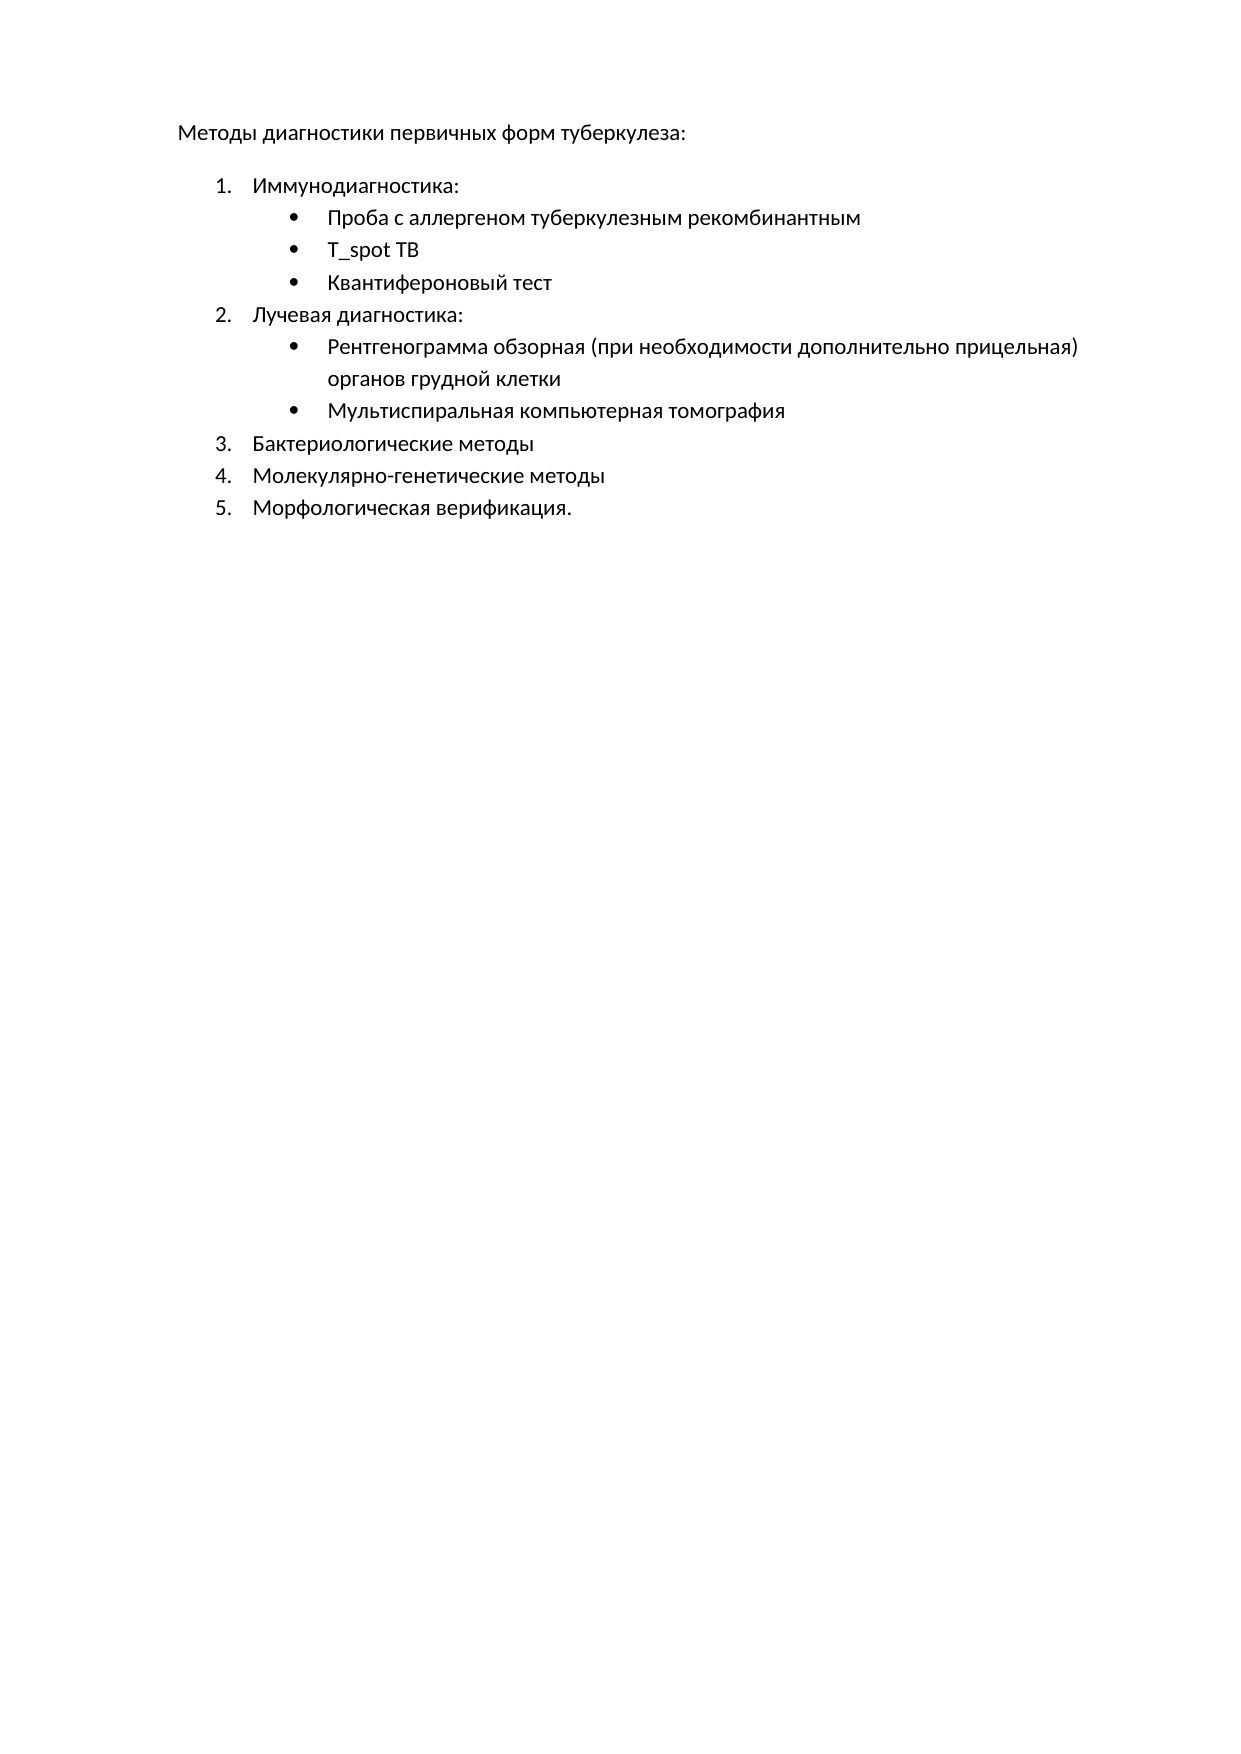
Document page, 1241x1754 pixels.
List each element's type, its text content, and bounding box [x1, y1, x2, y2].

list Иммунодиагностика: [215, 171, 1152, 199]
list Лучевая диагностика: [215, 300, 1152, 328]
list Молекулярно-генетические методы [215, 461, 1152, 489]
list Проба с аллергеном туберкулезным рекомбинантным [290, 203, 1152, 231]
list Квантифероновый тест [290, 268, 1152, 296]
list T_spot TB [290, 236, 1152, 263]
list Мультиспиральная компьютерная томография [290, 396, 1152, 424]
list Рентгенограмма обзорная (при необходимости дополнительно прицельная) органов грудной клетки [290, 332, 1152, 392]
list Морфологическая верификация. [215, 493, 1152, 521]
text Методы диагностики первичных форм туберкулеза: [177, 118, 1152, 146]
list Бактериологические методы [215, 429, 1152, 457]
